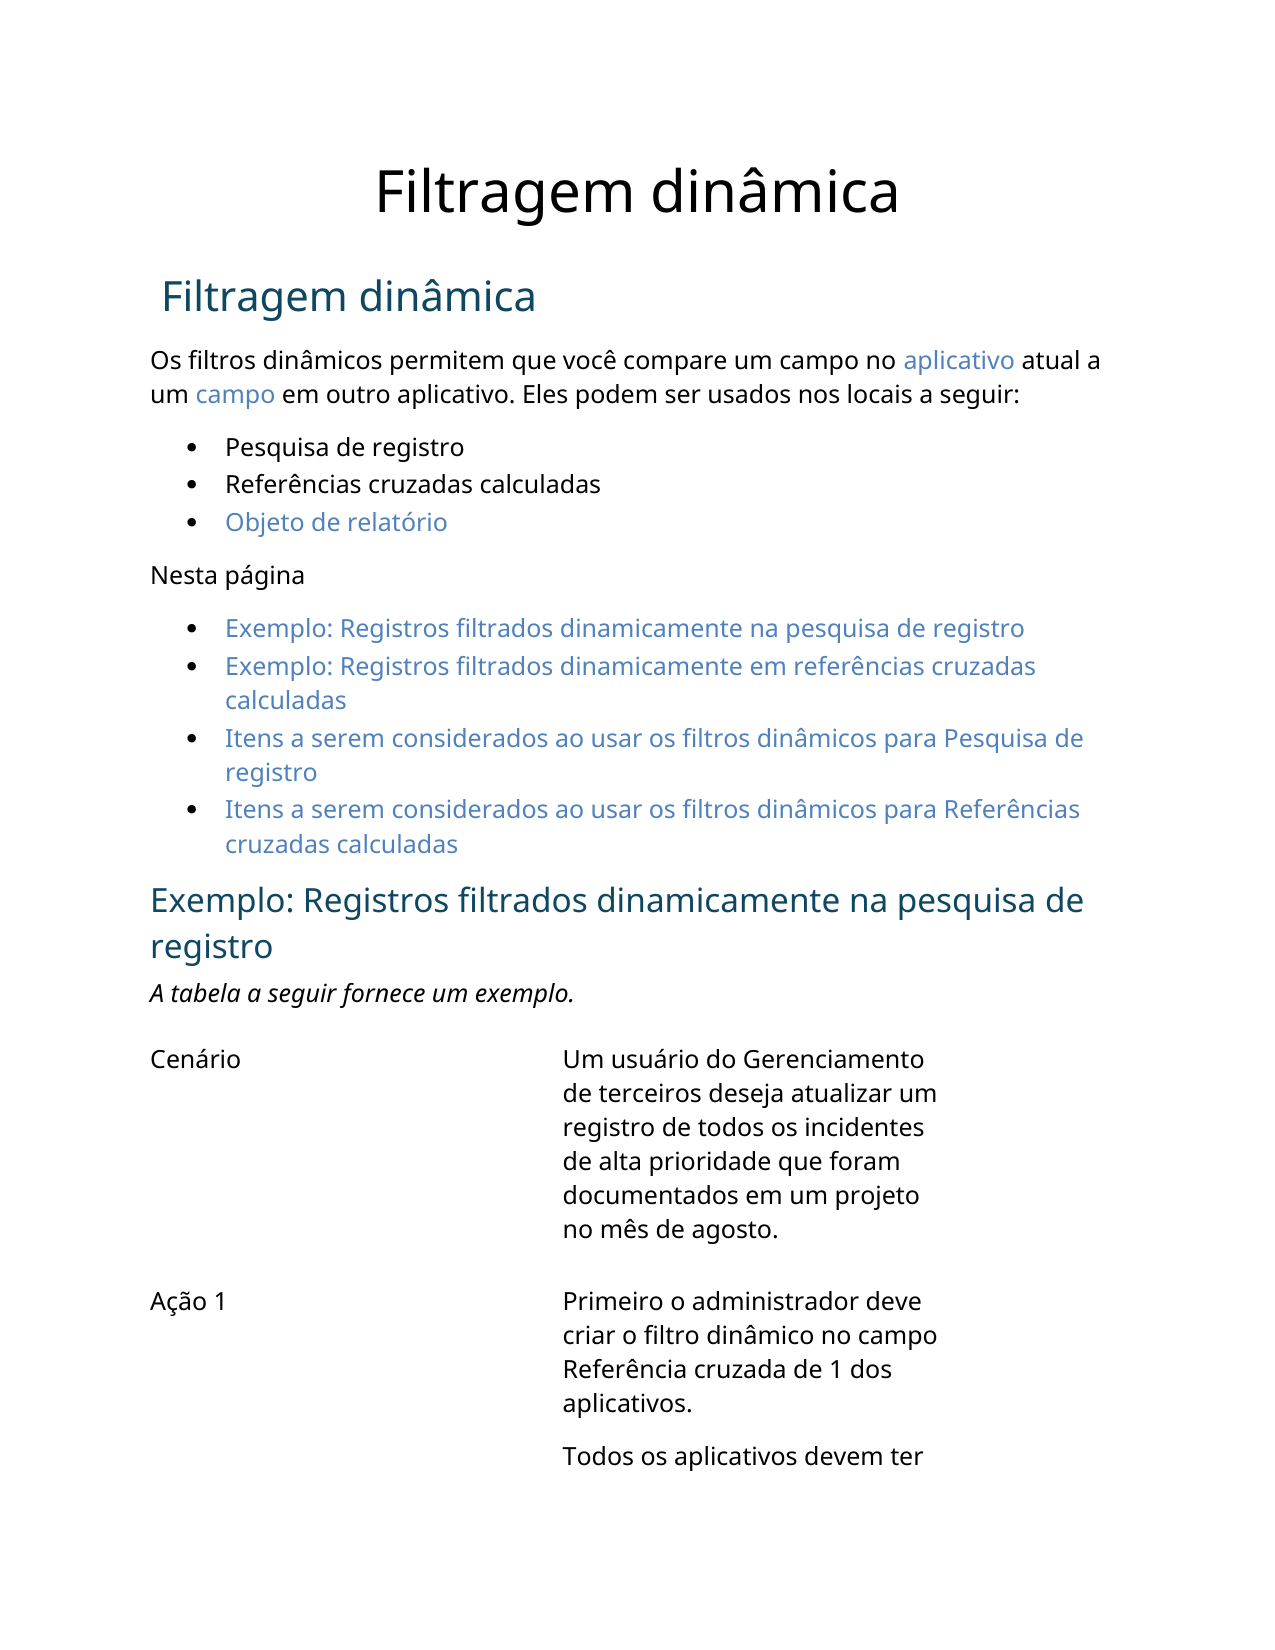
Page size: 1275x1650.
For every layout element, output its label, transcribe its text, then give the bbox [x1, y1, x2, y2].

list Itens a serem considerados ao usar os filtros dinâmicos para Pesquisa de registro [187, 720, 1125, 788]
title Filtragem dinâmica [150, 150, 1125, 229]
table_cell Ação 1 [139, 1265, 551, 1472]
subtitle Exemplo: Registros filtrados dinamicamente na pesquisa de registro [150, 877, 1125, 968]
text Nesta página [150, 558, 1125, 592]
list Itens a serem considerados ao usar os filtros dinâmicos para Referências cruzadas calculadas [187, 792, 1125, 860]
list Pesquisa de registro [187, 429, 1125, 463]
list Objeto de relatório [187, 505, 1125, 539]
list Exemplo: Registros filtrados dinamicamente em referências cruzadas calculadas [187, 648, 1125, 717]
list Referências cruzadas calculadas [187, 467, 1125, 501]
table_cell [551, 1265, 964, 1472]
text A tabela a seguir fornece um exemplo. [150, 976, 1125, 1010]
subtitle Filtragem dinâmica [150, 267, 1125, 324]
text Os filtros dinâmicos permitem que você compare um campo no aplicativo atual a um campo em outro aplicativo. Eles podem ser usados nos locais a seguir: [150, 342, 1125, 411]
table_header Um usuário do Gerenciamento de terceiros deseja atualizar um registro de todos os incidentes de alta prioridade que foram documentados em um projeto no mês de agosto. [551, 1023, 964, 1264]
list Exemplo: Registros filtrados dinamicamente na pesquisa de registro [187, 611, 1125, 645]
table_header Cenário [139, 1023, 551, 1264]
